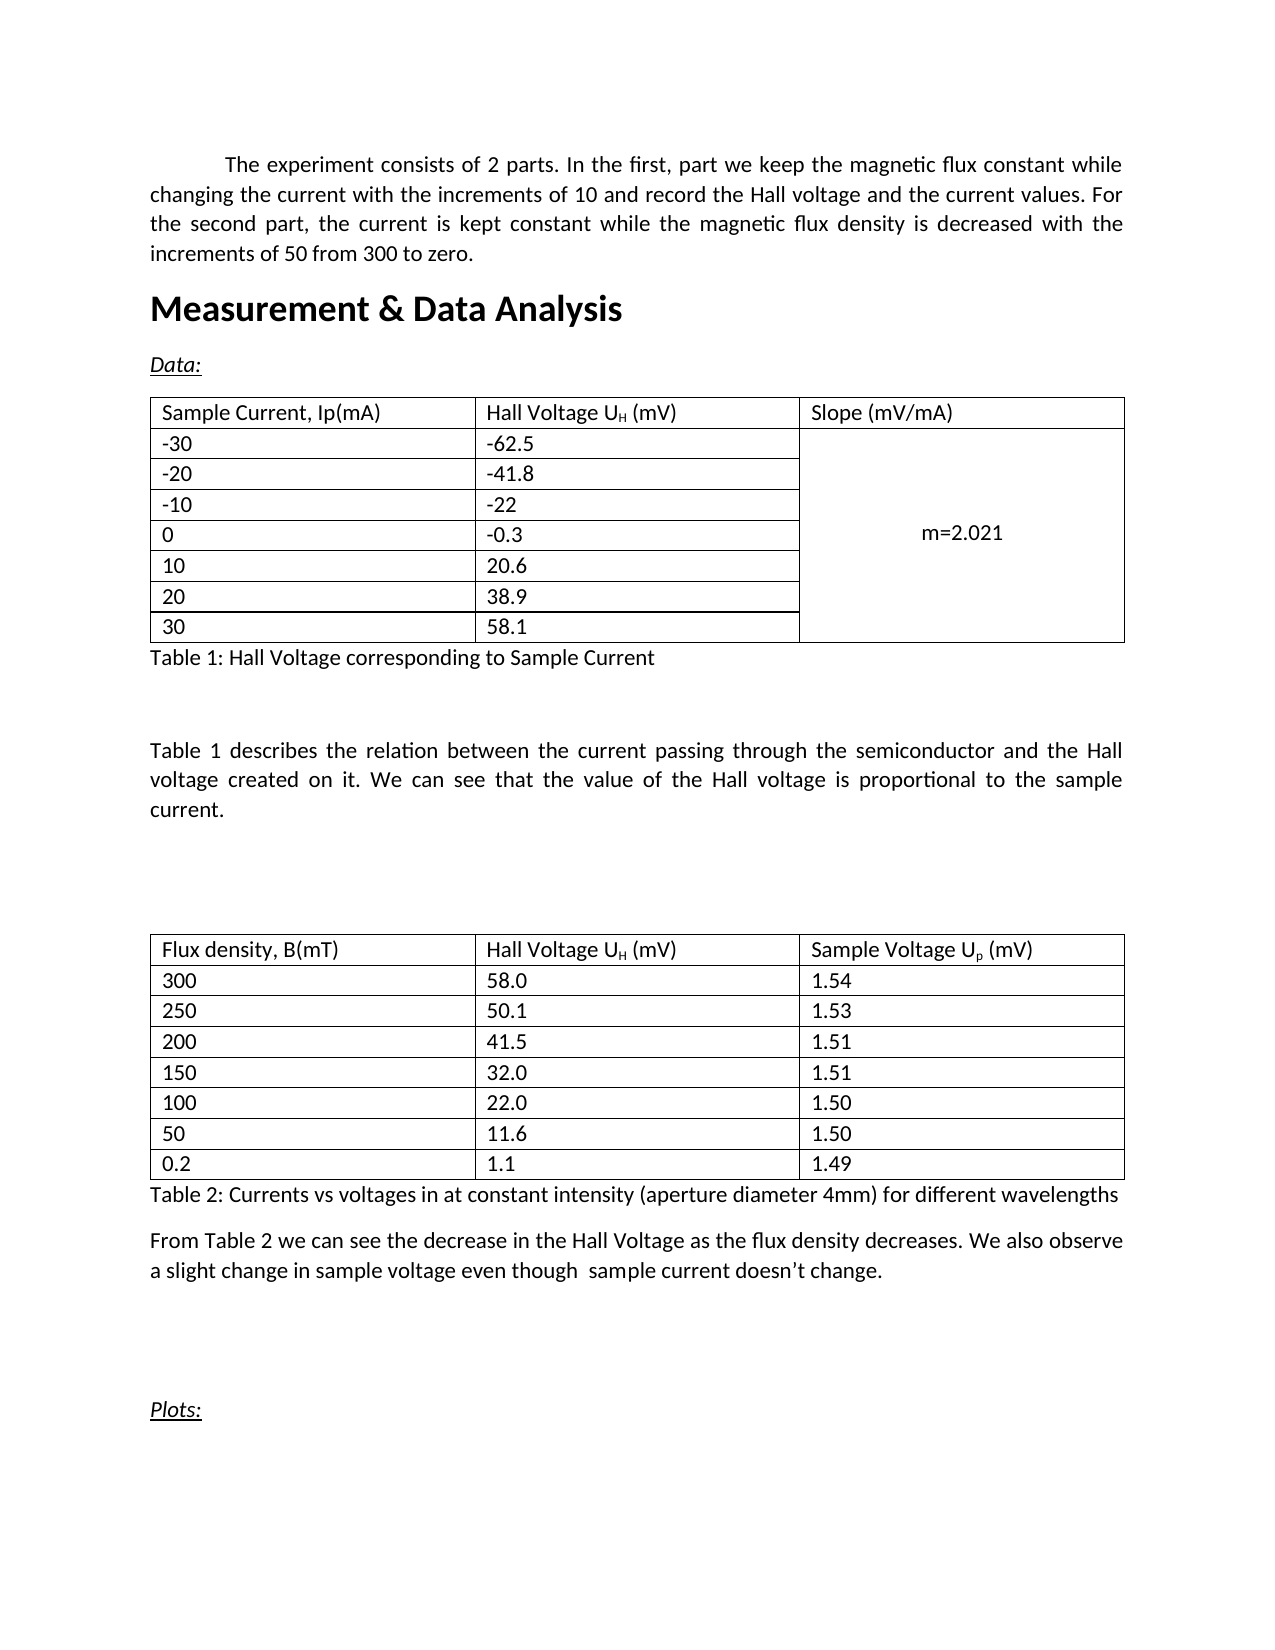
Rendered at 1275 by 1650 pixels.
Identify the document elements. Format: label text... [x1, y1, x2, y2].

table_header Flux density, B(mT) [151, 935, 475, 965]
table_cell 300 [151, 966, 475, 995]
text Table 2: Currents vs voltages in at constant intensity (aperture diameter 4mm) for different wavelengths [150, 1180, 1125, 1208]
table_cell -22 [476, 490, 799, 519]
table_cell 1.51 [800, 1027, 1124, 1057]
table_header Slope (mV/mA) [800, 398, 1124, 428]
table_cell 1.51 [800, 1058, 1124, 1087]
table_header Hall Voltage UH (mV) [476, 935, 799, 965]
table_cell 30 [151, 613, 475, 642]
text Plots: [150, 1395, 1125, 1423]
table_header Hall Voltage UH (mV) [476, 398, 799, 428]
table_cell -41.8 [476, 459, 799, 489]
table_cell -0.3 [476, 521, 799, 550]
table_cell 1.1 [476, 1150, 799, 1179]
table_cell 20 [151, 582, 475, 611]
text From Table 2 we can see the decrease in the Hall Voltage as the flux density decreases. We also observe a slight change in sample voltage even though sample current doesn’t change. [150, 1227, 1125, 1284]
text Table 1 describes the relation between the current passing through the semiconductor and the Hall voltage created on it. We can see that the value of the Hall voltage is proportional to the sample current. [150, 736, 1125, 823]
table_header Sample Current, Ip(mA) [151, 398, 475, 428]
text The experiment consists of 2 parts. In the first, part we keep the magnetic flux constant while changing the current with the increments of 10 and record the Hall voltage and the current values. For the second part, the current is kept constant while the magnetic flux density is decreased with the increments of 50 from 300 to zero. [150, 150, 1125, 267]
table_cell 200 [151, 1027, 475, 1057]
table_cell 50.1 [476, 996, 799, 1026]
table_cell 38.9 [476, 582, 799, 611]
table_cell 1.50 [800, 1119, 1124, 1148]
text Data: [150, 351, 1125, 379]
table_cell -10 [151, 490, 475, 519]
table_cell 1.54 [800, 966, 1124, 995]
table_cell 58.1 [476, 613, 799, 642]
text Measurement & Data Analysis [150, 285, 1125, 331]
table_cell 150 [151, 1058, 475, 1087]
table_cell m=2.021 [800, 429, 1124, 642]
table_cell -20 [151, 459, 475, 489]
table_cell -30 [151, 429, 475, 458]
table_cell -62.5 [476, 429, 799, 458]
table_cell 10 [151, 551, 475, 581]
table_cell 1.53 [800, 996, 1124, 1026]
table_cell 58.0 [476, 966, 799, 995]
table_header Sample Voltage Up (mV) [800, 935, 1124, 965]
table_cell 100 [151, 1088, 475, 1118]
table_cell 250 [151, 996, 475, 1026]
table_cell 0.2 [151, 1150, 475, 1179]
table_cell 0 [151, 521, 475, 550]
table_cell 22.0 [476, 1088, 799, 1118]
table_cell 50 [151, 1119, 475, 1148]
table_cell 11.6 [476, 1119, 799, 1148]
table_cell 32.0 [476, 1058, 799, 1087]
table_cell 20.6 [476, 551, 799, 581]
table_cell 1.49 [800, 1150, 1124, 1179]
text Table 1: Hall Voltage corresponding to Sample Current [150, 643, 1125, 671]
table_cell 1.50 [800, 1088, 1124, 1118]
table_cell 41.5 [476, 1027, 799, 1057]
